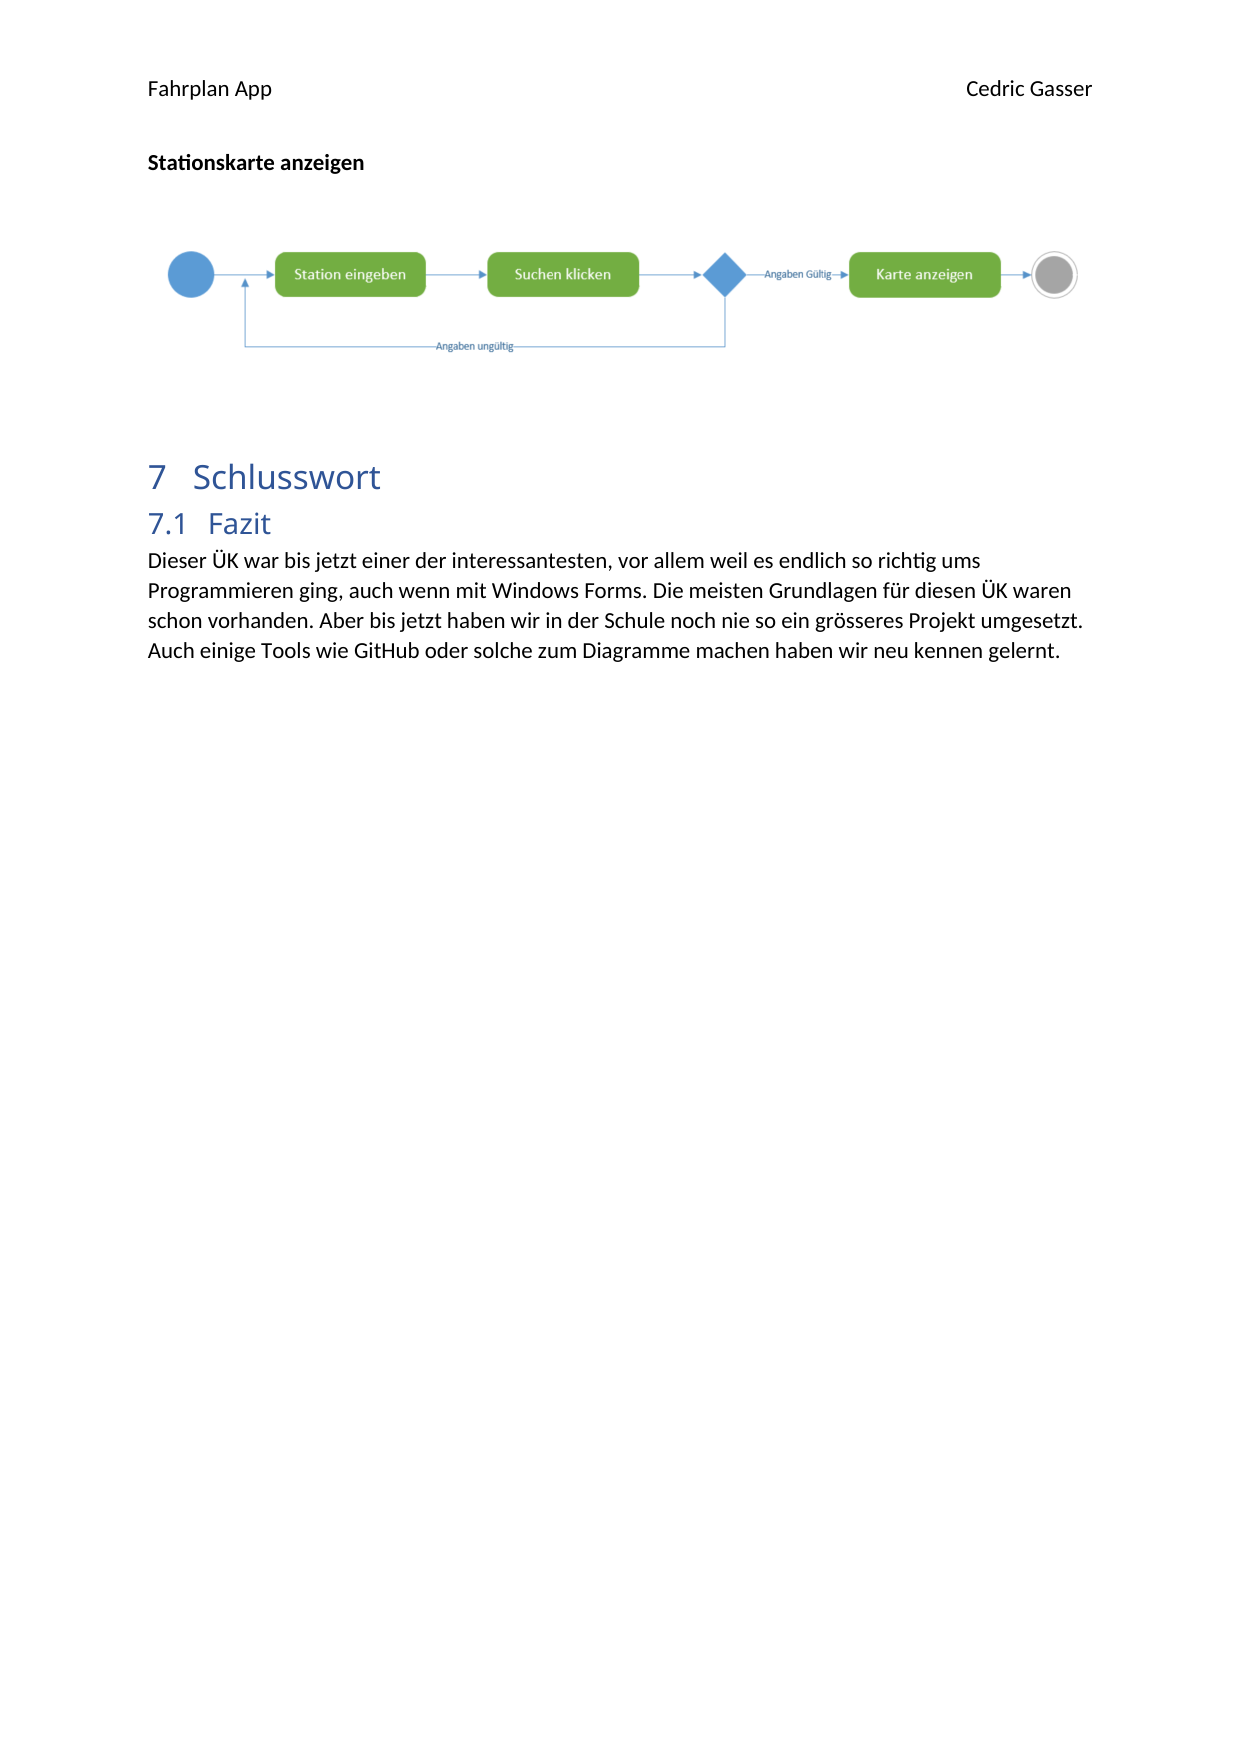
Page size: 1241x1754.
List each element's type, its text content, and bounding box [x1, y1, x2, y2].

subtitle Schlusswort [148, 454, 1093, 499]
subtitle Fazit [148, 503, 1093, 543]
picture [147, 175, 1093, 374]
text Dieser ÜK war bis jetzt einer der interessantesten, vor allem weil es endlich so richtig ums Programmieren ging, auch wenn mit Windows Forms. Die meisten Grundlagen für diesen ÜK waren schon vorhanden. Aber bis jetzt haben wir in der Schule noch nie so ein grösseres Projekt umgesetzt. Auch einige Tools wie GitHub oder solche zum Diagramme machen haben wir neu kennen gelernt. [148, 546, 1093, 664]
text Stationskarte anzeigen [148, 148, 1093, 175]
